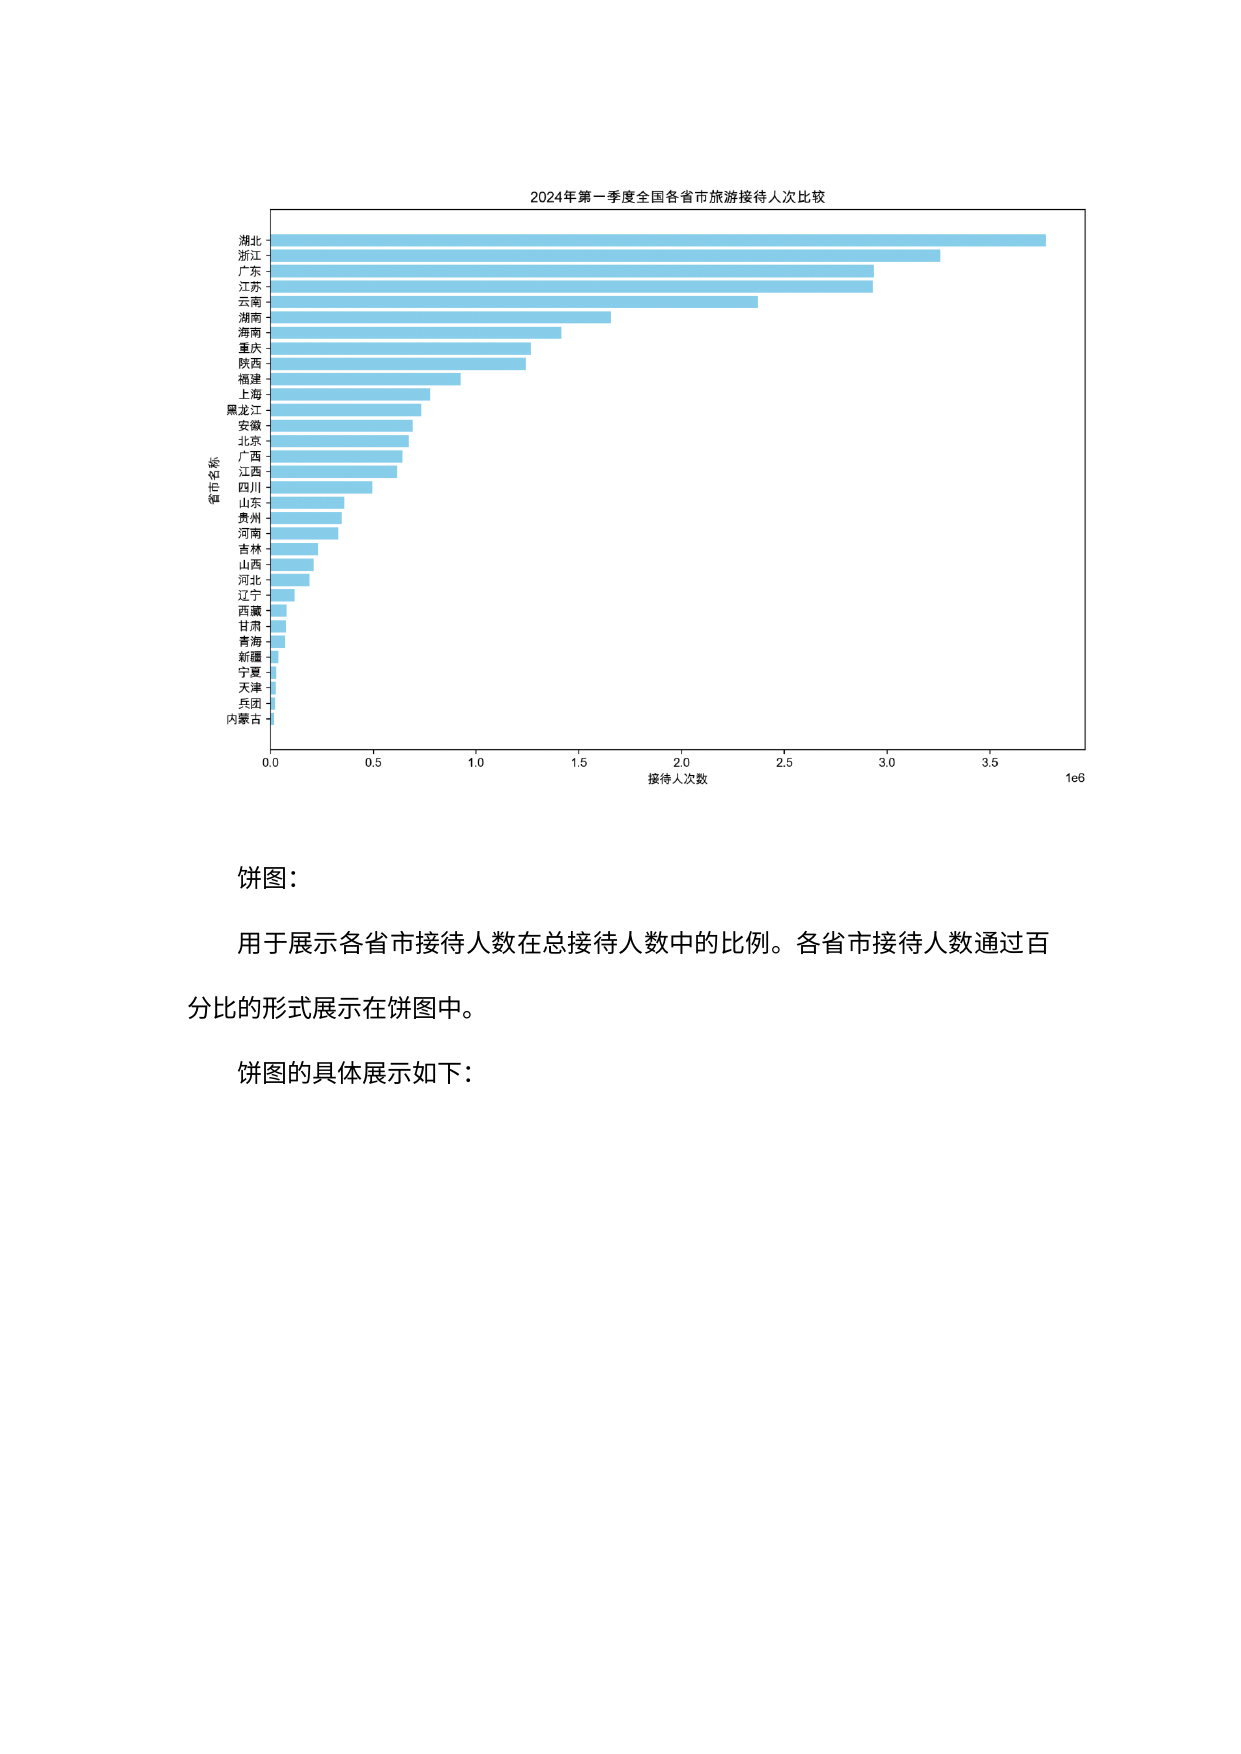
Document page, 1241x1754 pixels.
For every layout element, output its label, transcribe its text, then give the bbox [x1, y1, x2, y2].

text 用于展示各省市接待人数在总接待人数中的比例。各省市接待人数通过百分比的形式展示在饼图中。 [187, 909, 1053, 1039]
text 饼图： [187, 844, 1053, 909]
picture [187, 162, 1153, 815]
text 饼图的具体展示如下： [187, 1039, 1053, 1104]
